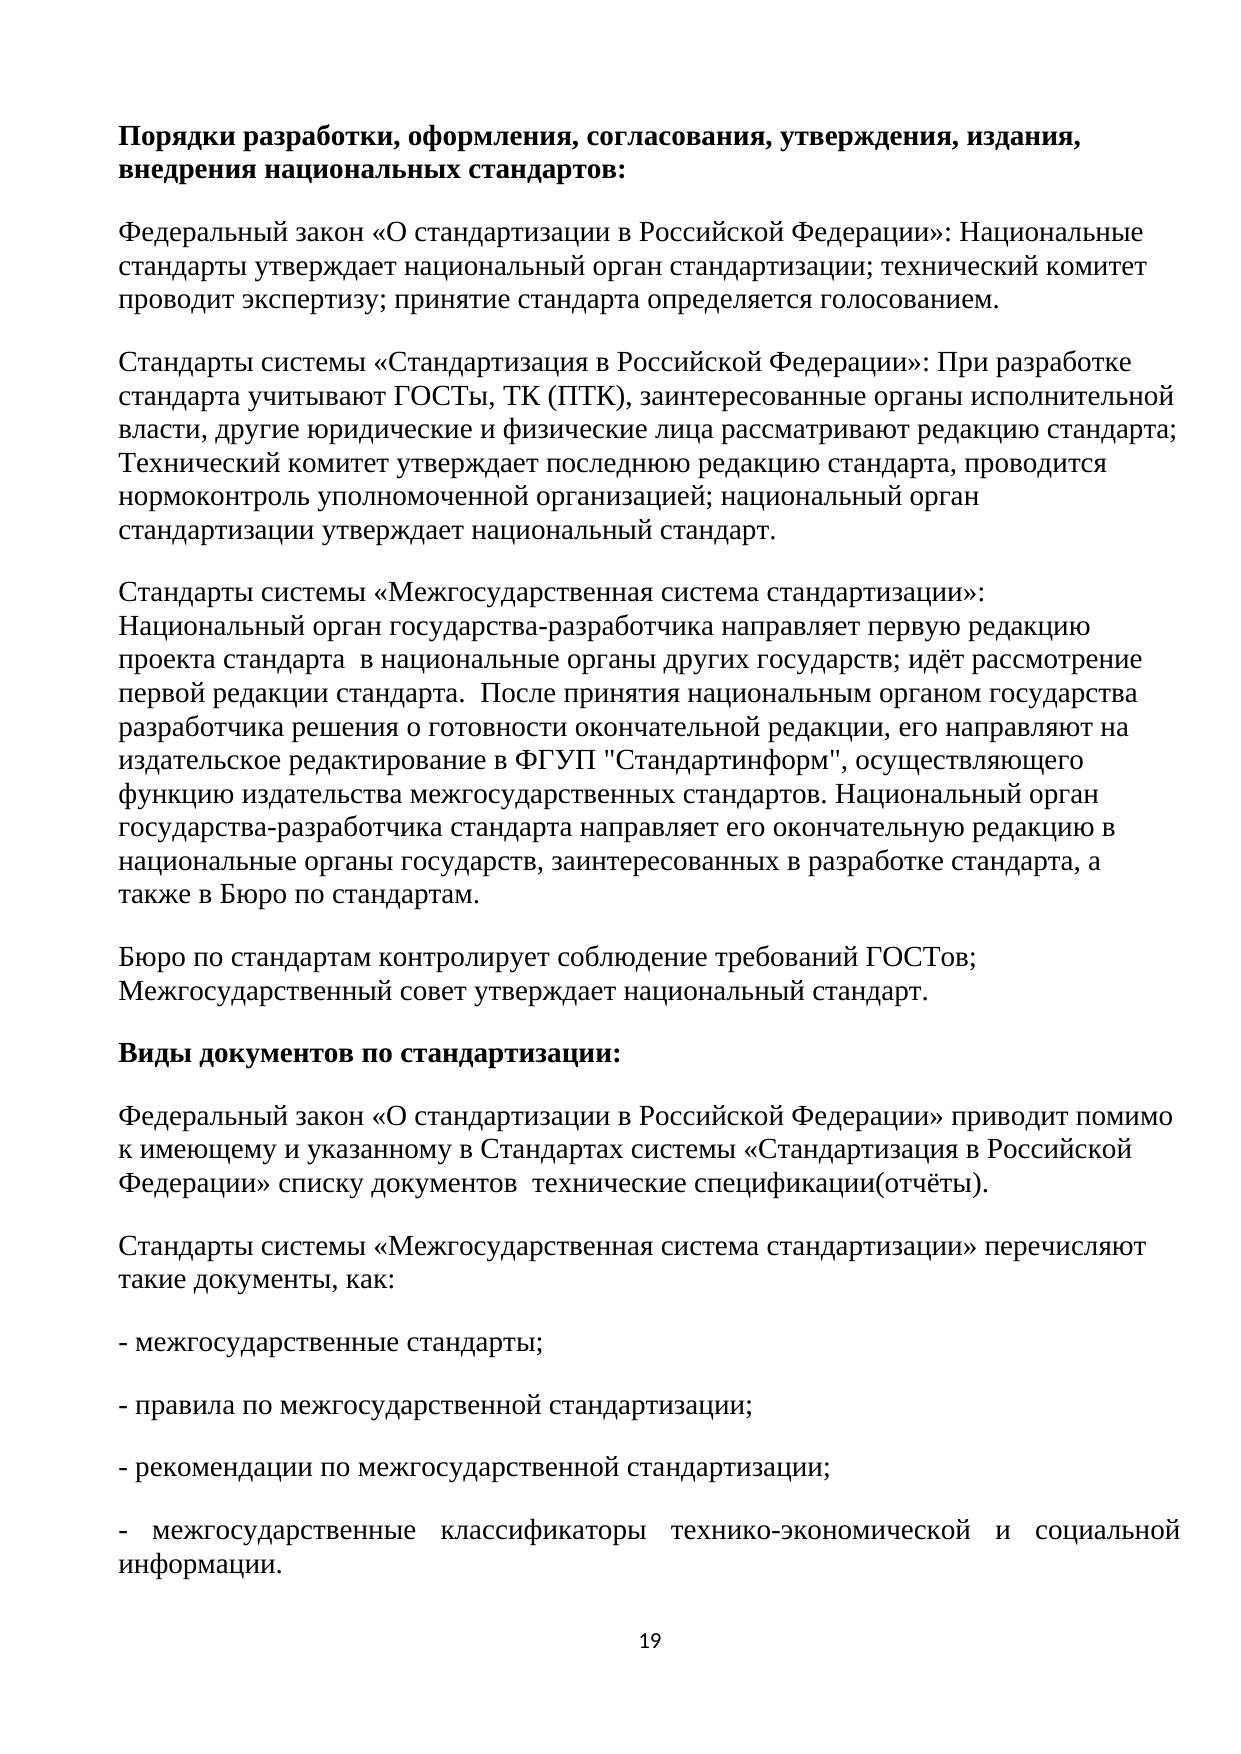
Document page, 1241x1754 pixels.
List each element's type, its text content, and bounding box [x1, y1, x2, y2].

text - межгосударственные стандарты; [118, 1324, 1181, 1358]
text Федеральный закон «О стандартизации в Российской Федерации»: Национальные стандарты утверждает национальный орган стандартизации; технический комитет проводит экспертизу; принятие стандарта определяется голосованием. [118, 214, 1181, 315]
text Порядки разработки, оформления, согласования, утверждения, издания, внедрения национальных стандартов: [118, 118, 1181, 185]
text Стандарты системы «Межгосударственная система стандартизации» перечисляют такие документы, как: [118, 1228, 1181, 1295]
text - межгосударственные классификаторы технико-экономической и социальной информации. [118, 1512, 1181, 1579]
text Федеральный закон «О стандартизации в Российской Федерации» приводит помимо к имеющему и указанному в Стандартах системы «Стандартизация в Российской Федерации» списку документов технические спецификации(отчёты). [118, 1098, 1181, 1199]
text - правила по межгосударственной стандартизации; [118, 1387, 1181, 1420]
text Виды документов по стандартизации: [118, 1035, 1181, 1069]
text Стандарты системы «Стандартизация в Российской Федерации»: При разработке стандарта учитывают ГОСТы, ТК (ПТК), заинтересованные органы исполнительной власти, другие юридические и физические лица рассматривают редакцию стандарта; Технический комитет утверждает последнюю редакцию стандарта, проводится нормоконтроль уполномоченной организацией; национальный орган стандартизации утверждает национальный стандарт. [118, 344, 1181, 545]
text Стандарты системы «Межгосударственная система стандартизации»: Национальный орган государства-разработчика направляет первую редакцию проекта стандарта в национальные органы других государств; идёт рассмотрение первой редакции стандарта. После принятия национальным органом государства разработчика решения о готовности окончательной редакции, его направляют на издательское редактирование в ФГУП "Стандартинформ", осуществляющего функцию издательства межгосударственных стандартов. Национальный орган государства-разработчика стандарта направляет его окончательную редакцию в национальные органы государств, заинтересованных в разработке стандарта, а также в Бюро по стандартам. [118, 574, 1181, 910]
text - рекомендации по межгосударственной стандартизации; [118, 1449, 1181, 1483]
text Бюро по стандартам контролирует соблюдение требований ГОСТов; Межгосударственный совет утверждает национальный стандарт. [118, 939, 1181, 1006]
